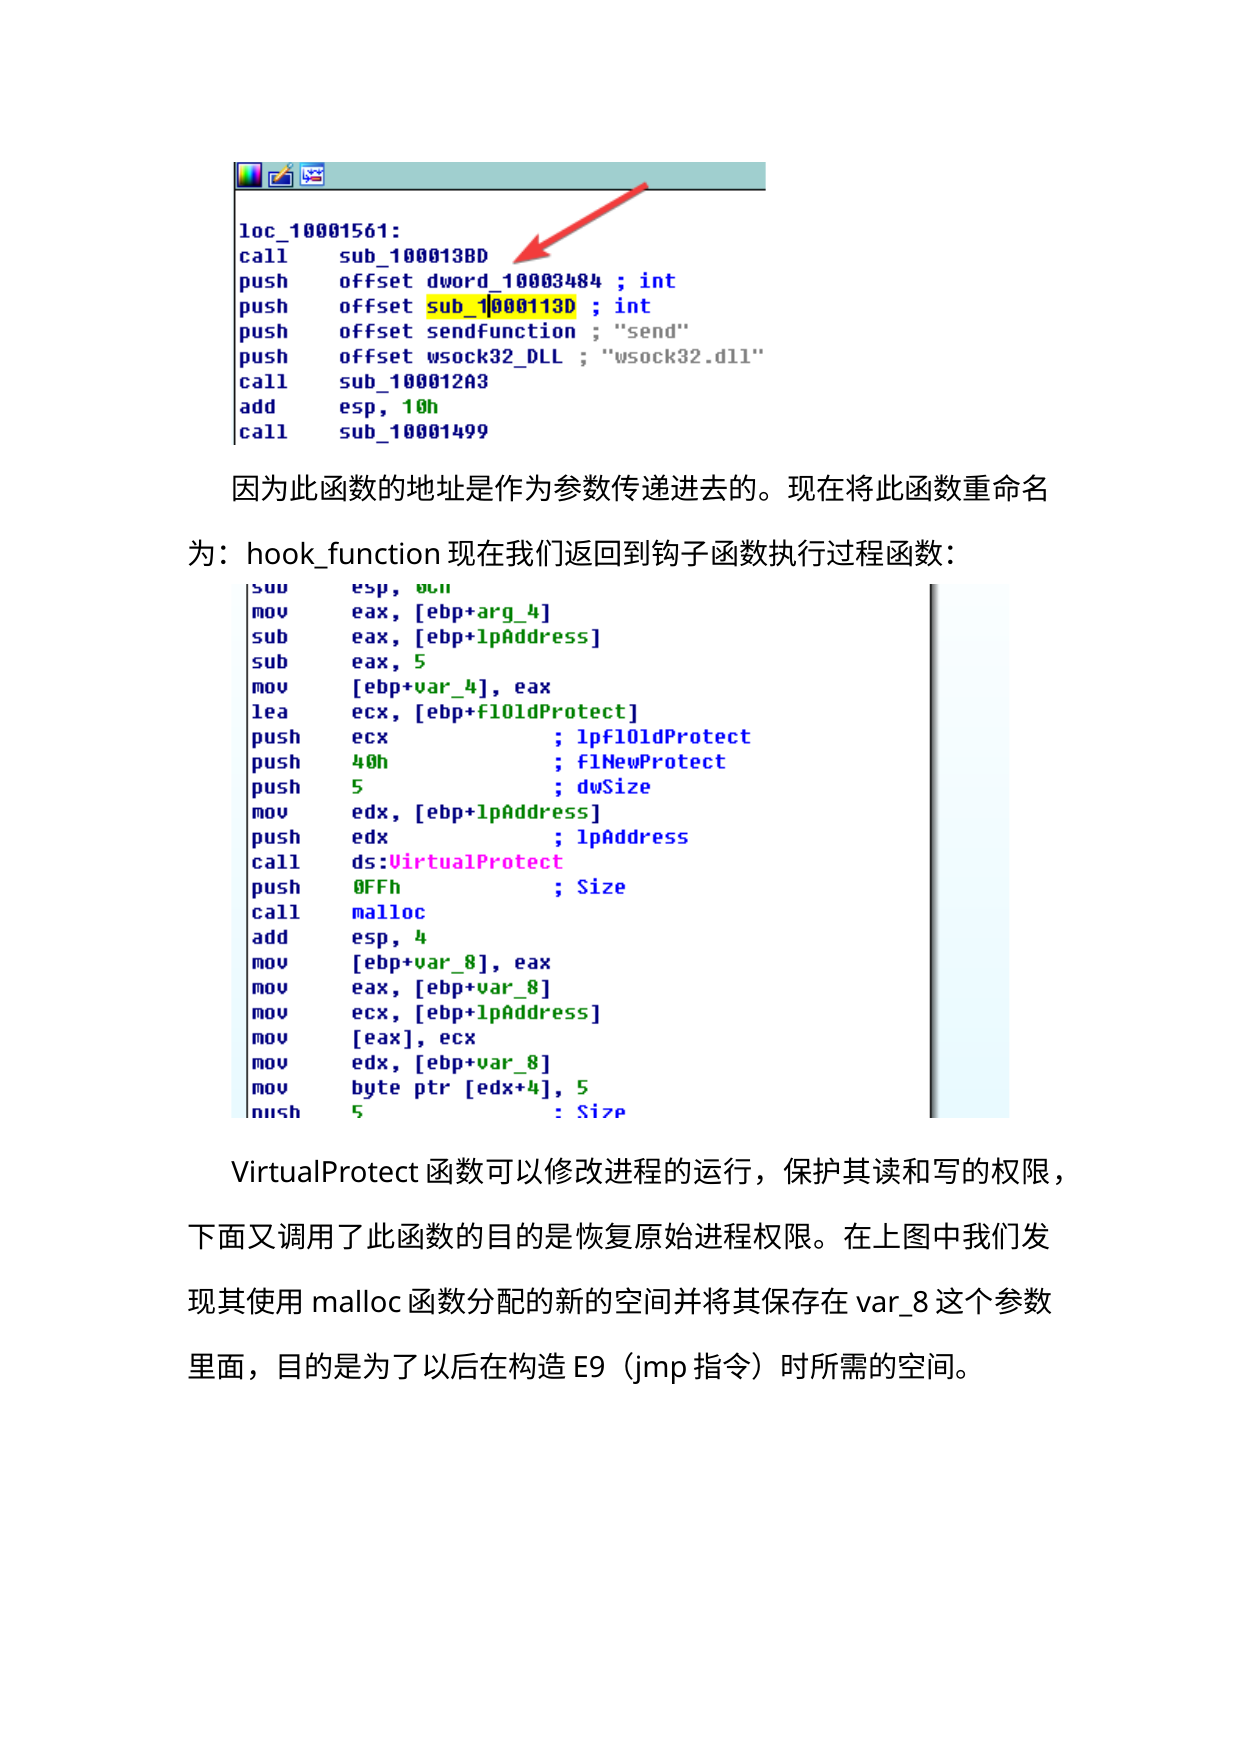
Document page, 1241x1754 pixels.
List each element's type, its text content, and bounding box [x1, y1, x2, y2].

picture [231, 162, 766, 445]
text VirtualProtect函数可以修改进程的运行，保护其读和写的权限，下面又调用了此函数的目的是恢复原始进程权限。在上图中我们发现其使用malloc函数分配的新的空间并将其保存在var_8这个参数里面，目的是为了以后在构造E9（jmp指令）时所需的空间。 [187, 1137, 1053, 1397]
text 因为此函数的地址是作为参数传递进去的。现在将此函数重命名为：hook_function现在我们返回到钩子函数执行过程函数： [187, 454, 1053, 584]
picture [231, 584, 1010, 1118]
